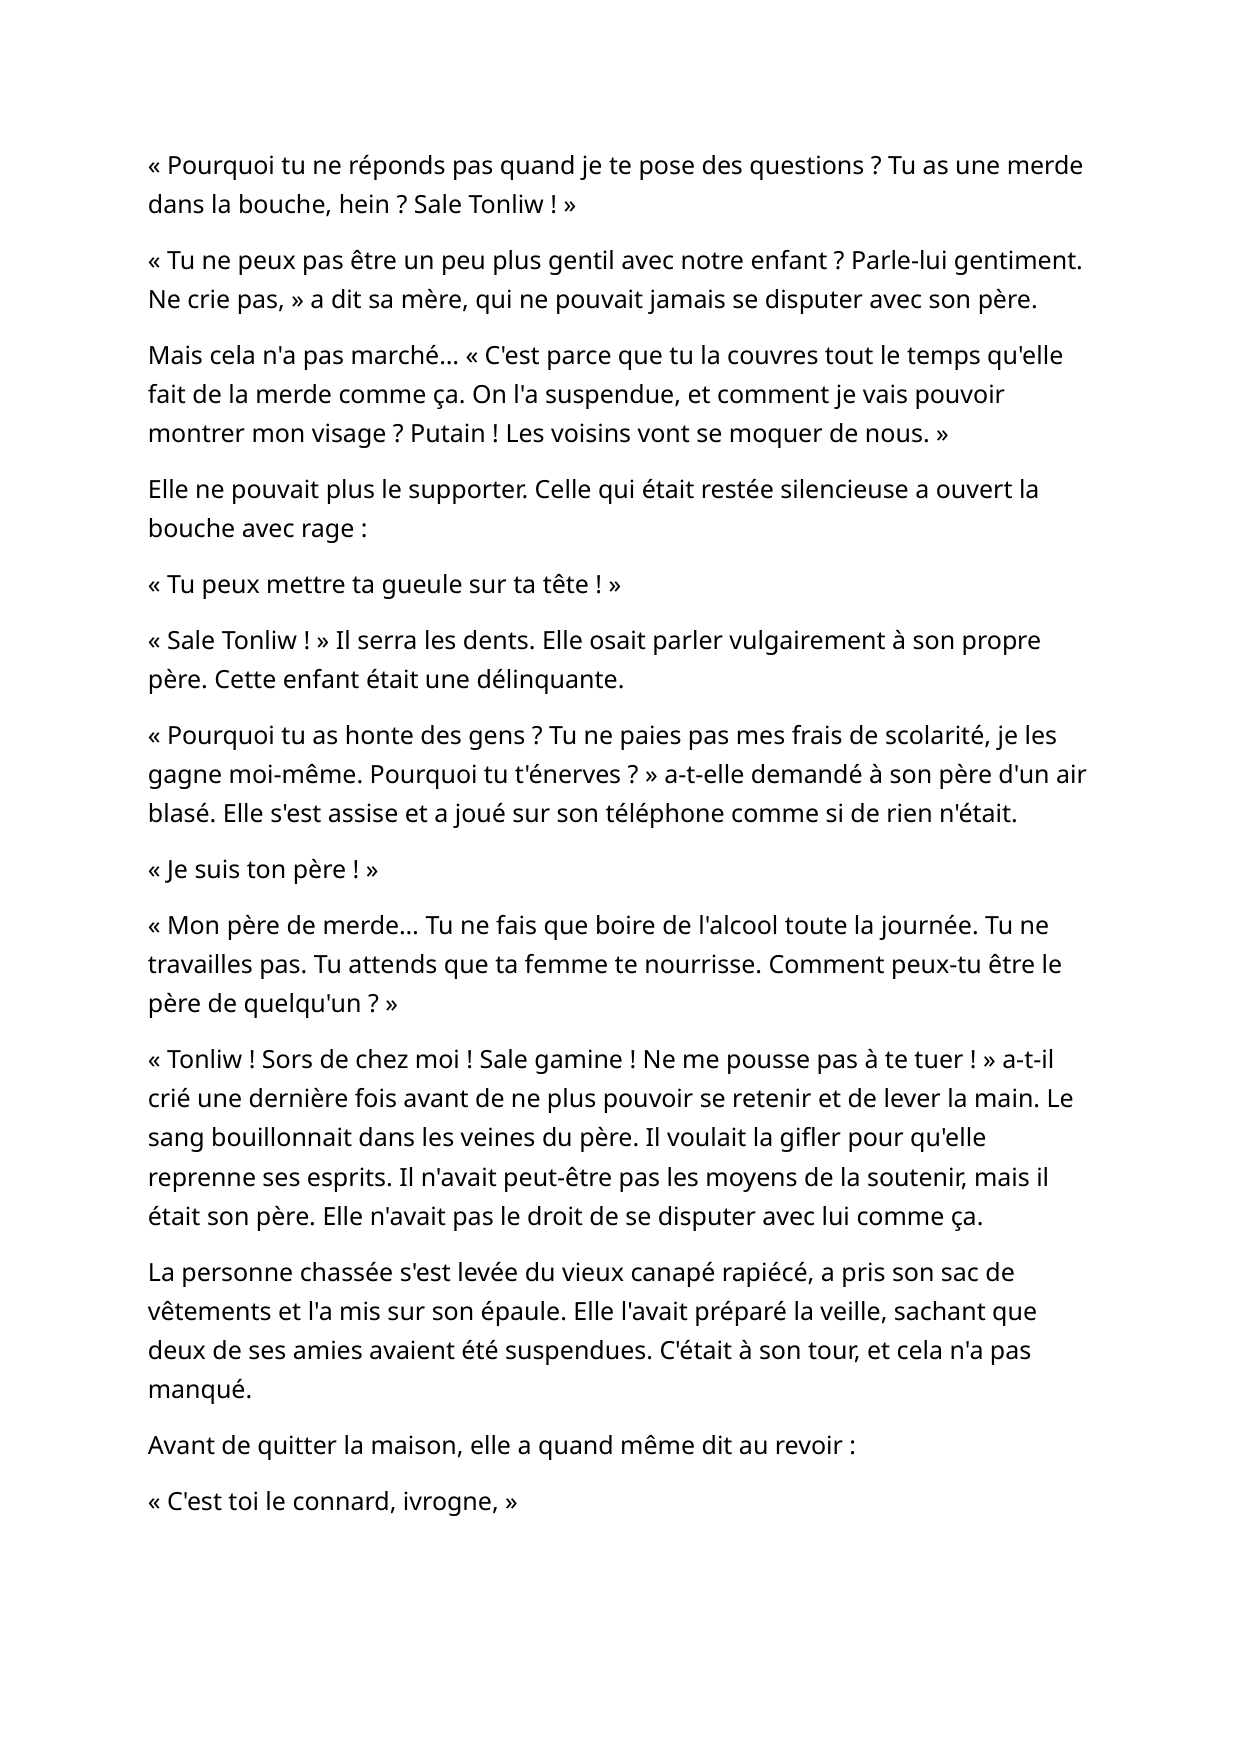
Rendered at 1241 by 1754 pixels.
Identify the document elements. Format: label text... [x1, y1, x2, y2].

text « Pourquoi tu as honte des gens ? Tu ne paies pas mes frais de scolarité, je les gagne moi-même. Pourquoi tu t'énerves ? » a-t-elle demandé à son père d'un air blasé. Elle s'est assise et a joué sur son téléphone comme si de rien n'était. [148, 718, 1093, 830]
text « Je suis ton père ! » [148, 852, 1093, 886]
text Avant de quitter la maison, elle a quand même dit au revoir : [148, 1428, 1093, 1462]
text Mais cela n'a pas marché… « C'est parce que tu la couvres tout le temps qu'elle fait de la merde comme ça. On l'a suspendue, et comment je vais pouvoir montrer mon visage ? Putain ! Les voisins vont se moquer de nous. » [148, 338, 1093, 450]
text « Tu peux mettre ta gueule sur ta tête ! » [148, 567, 1093, 601]
text « Mon père de merde… Tu ne fais que boire de l'alcool toute la journée. Tu ne travailles pas. Tu attends que ta femme te nourrisse. Comment peux-tu être le père de quelqu'un ? » [148, 908, 1093, 1020]
text Elle ne pouvait plus le supporter. Celle qui était restée silencieuse a ouvert la bouche avec rage : [148, 472, 1093, 545]
text « C'est toi le connard, ivrogne, » [148, 1483, 1093, 1517]
text « Sale Tonliw ! » Il serra les dents. Elle osait parler vulgairement à son propre père. Cette enfant était une délinquante. [148, 623, 1093, 696]
text « Pourquoi tu ne réponds pas quand je te pose des questions ? Tu as une merde dans la bouche, hein ? Sale Tonliw ! » [148, 148, 1093, 221]
text La personne chassée s'est levée du vieux canapé rapiécé, a pris son sac de vêtements et l'a mis sur son épaule. Elle l'avait préparé la veille, sachant que deux de ses amies avaient été suspendues. C'était à son tour, et cela n'a pas manqué. [148, 1254, 1093, 1406]
text « Tu ne peux pas être un peu plus gentil avec notre enfant ? Parle-lui gentiment. Ne crie pas, » a dit sa mère, qui ne pouvait jamais se disputer avec son père. [148, 243, 1093, 316]
text « Tonliw ! Sors de chez moi ! Sale gamine ! Ne me pousse pas à te tuer ! » a-t-il crié une dernière fois avant de ne plus pouvoir se retenir et de lever la main. Le sang bouillonnait dans les veines du père. Il voulait la gifler pour qu'elle reprenne ses esprits. Il n'avait peut-être pas les moyens de la soutenir, mais il était son père. Elle n'avait pas le droit de se disputer avec lui comme ça. [148, 1042, 1093, 1232]
